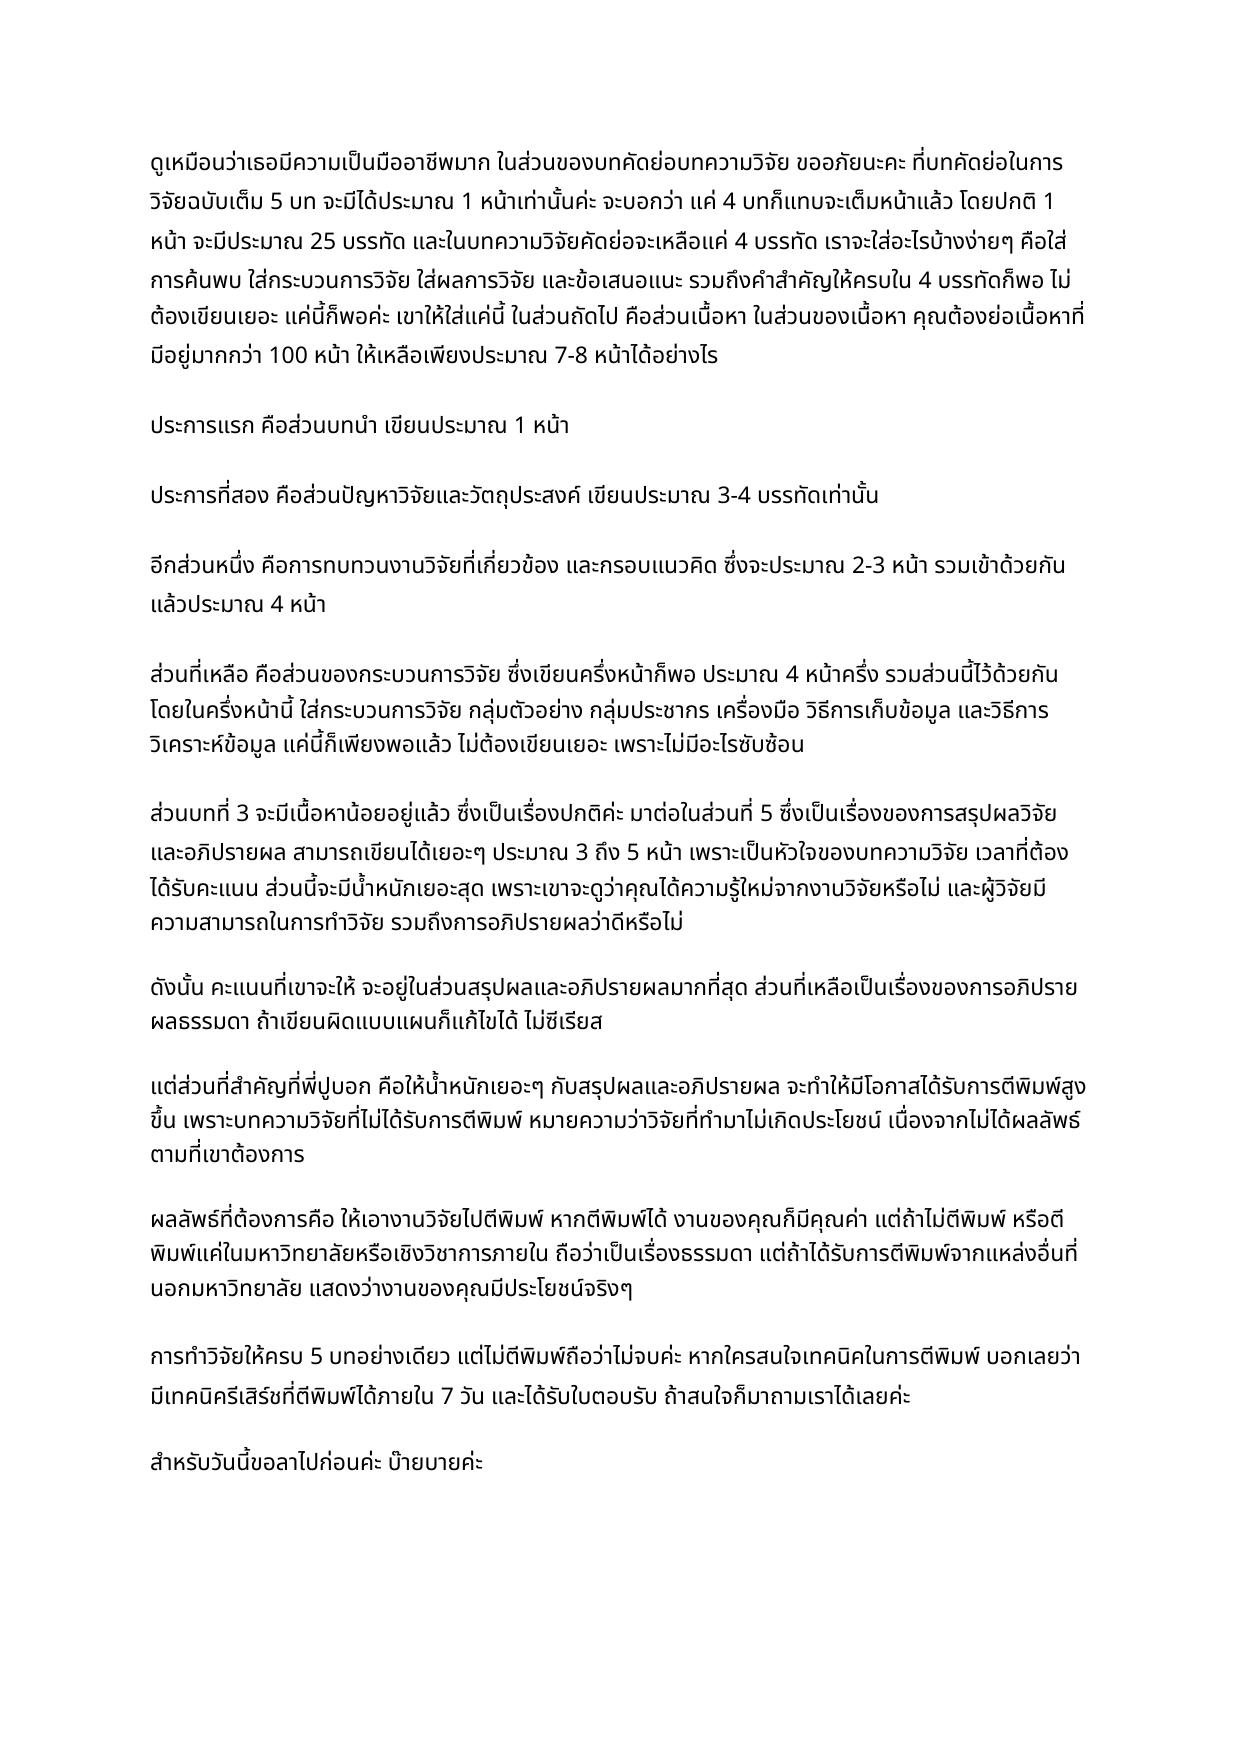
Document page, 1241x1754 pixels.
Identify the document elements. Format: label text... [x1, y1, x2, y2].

text ส่วนบทที่ 3 จะมีเนื้อหาน้อยอยู่แล้ว ซึ่งเป็นเรื่องปกติค่ะ มาต่อในส่วนที่ 5 ซึ่งเป็นเรื่องของการสรุปผลวิจัยและอภิปรายผล สามารถเขียนได้เยอะๆ ประมาณ 3 ถึง 5 หน้า เพราะเป็นหัวใจของบทความวิจัย เวลาที่ต้องได้รับคะแนน ส่วนนี้จะมีน้ำหนักเยอะสุด เพราะเขาจะดูว่าคุณได้ความรู้ใหม่จากงานวิจัยหรือไม่ และผู้วิจัยมีความสามารถในการทำวิจัย รวมถึงการอภิปรายผลว่าดีหรือไม่ [150, 797, 1090, 940]
text ดูเหมือนว่าเธอมีความเป็นมืออาชีพมาก ในส่วนของบทคัดย่อบทความวิจัย ขออภัยนะคะ ที่บทคัดย่อในการวิจัยฉบับเต็ม 5 บท จะมีได้ประมาณ 1 หน้าเท่านั้นค่ะ จะบอกว่า แค่ 4 บทก็แทบจะเต็มหน้าแล้ว โดยปกติ 1 หน้า จะมีประมาณ 25 บรรทัด และในบทความวิจัยคัดย่อจะเหลือแค่ 4 บรรทัด เราจะใส่อะไรบ้างง่ายๆ คือใส่การค้นพบ ใส่กระบวนการวิจัย ใส่ผลการวิจัย และข้อเสนอแนะ รวมถึงคำสำคัญให้ครบใน 4 บรรทัดก็พอ ไม่ต้องเขียนเยอะ แค่นี้ก็พอค่ะ เขาให้ใส่แค่นี้ ในส่วนถัดไป คือส่วนเนื้อหา ในส่วนของเนื้อหา คุณต้องย่อเนื้อหาที่มีอยู่มากกว่า 100 หน้า ให้เหลือเพียงประมาณ 7-8 หน้าได้อย่างไร [150, 150, 1090, 373]
text ผลลัพธ์ที่ต้องการคือ ให้เอางานวิจัยไปตีพิมพ์ หากตีพิมพ์ได้ งานของคุณก็มีคุณค่า แต่ถ้าไม่ตีพิมพ์ หรือตีพิมพ์แค่ในมหาวิทยาลัยหรือเชิงวิชาการภายใน ถือว่าเป็นเรื่องธรรมดา แต่ถ้าได้รับการตีพิมพ์จากแหล่งอื่นที่นอกมหาวิทยาลัย แสดงว่างานของคุณมีประโยชน์จริงๆ [150, 1207, 1090, 1306]
text สำหรับวันนี้ขอลาไปก่อนค่ะ บ๊ายบายค่ะ [150, 1450, 1090, 1480]
text ส่วนที่เหลือ คือส่วนของกระบวนการวิจัย ซึ่งเขียนครึ่งหน้าก็พอ ประมาณ 4 หน้าครึ่ง รวมส่วนนี้ไว้ด้วยกัน โดยในครึ่งหน้านี้ ใส่กระบวนการวิจัย กลุ่มตัวอย่าง กลุ่มประชากร เครื่องมือ วิธีการเก็บข้อมูล และวิธีการวิเคราะห์ข้อมูล แค่นี้ก็เพียงพอแล้ว ไม่ต้องเขียนเยอะ เพราะไม่มีอะไรซับซ้อน [150, 658, 1090, 762]
text ประการแรก คือส่วนบทนำ เขียนประมาณ 1 หน้า [150, 409, 1090, 443]
text ดังนั้น คะแนนที่เขาจะให้ จะอยู่ในส่วนสรุปผลและอภิปรายผลมากที่สุด ส่วนที่เหลือเป็นเรื่องของการอภิปรายผลธรรมดา ถ้าเขียนผิดแบบแผนก็แก้ไขได้ ไม่ซีเรียส [150, 974, 1090, 1039]
text การทำวิจัยให้ครบ 5 บทอย่างเดียว แต่ไม่ตีพิมพ์ถือว่าไม่จบค่ะ หากใครสนใจเทคนิคในการตีพิมพ์ บอกเลยว่ามีเทคนิครีเสิร์ชที่ตีพิมพ์ได้ภายใน 7 วัน และได้รับใบตอบรับ ถ้าสนใจก็มาถามเราได้เลยค่ะ [150, 1340, 1090, 1415]
text แต่ส่วนที่สำคัญที่พี่ปูบอก คือให้น้ำหนักเยอะๆ กับสรุปผลและอภิปรายผล จะทำให้มีโอกาสได้รับการตีพิมพ์สูงขึ้น เพราะบทความวิจัยที่ไม่ได้รับการตีพิมพ์ หมายความว่าวิจัยที่ทำมาไม่เกิดประโยชน์ เนื่องจากไม่ได้ผลลัพธ์ตามที่เขาต้องการ [150, 1073, 1090, 1172]
text อีกส่วนหนึ่ง คือการทบทวนงานวิจัยที่เกี่ยวข้อง และกรอบแนวคิด ซึ่งจะประมาณ 2-3 หน้า รวมเข้าด้วยกันแล้วประมาณ 4 หน้า [150, 549, 1090, 623]
text ประการที่สอง คือส่วนปัญหาวิจัยและวัตถุประสงค์ เขียนประมาณ 3-4 บรรทัดเท่านั้น [150, 479, 1090, 513]
